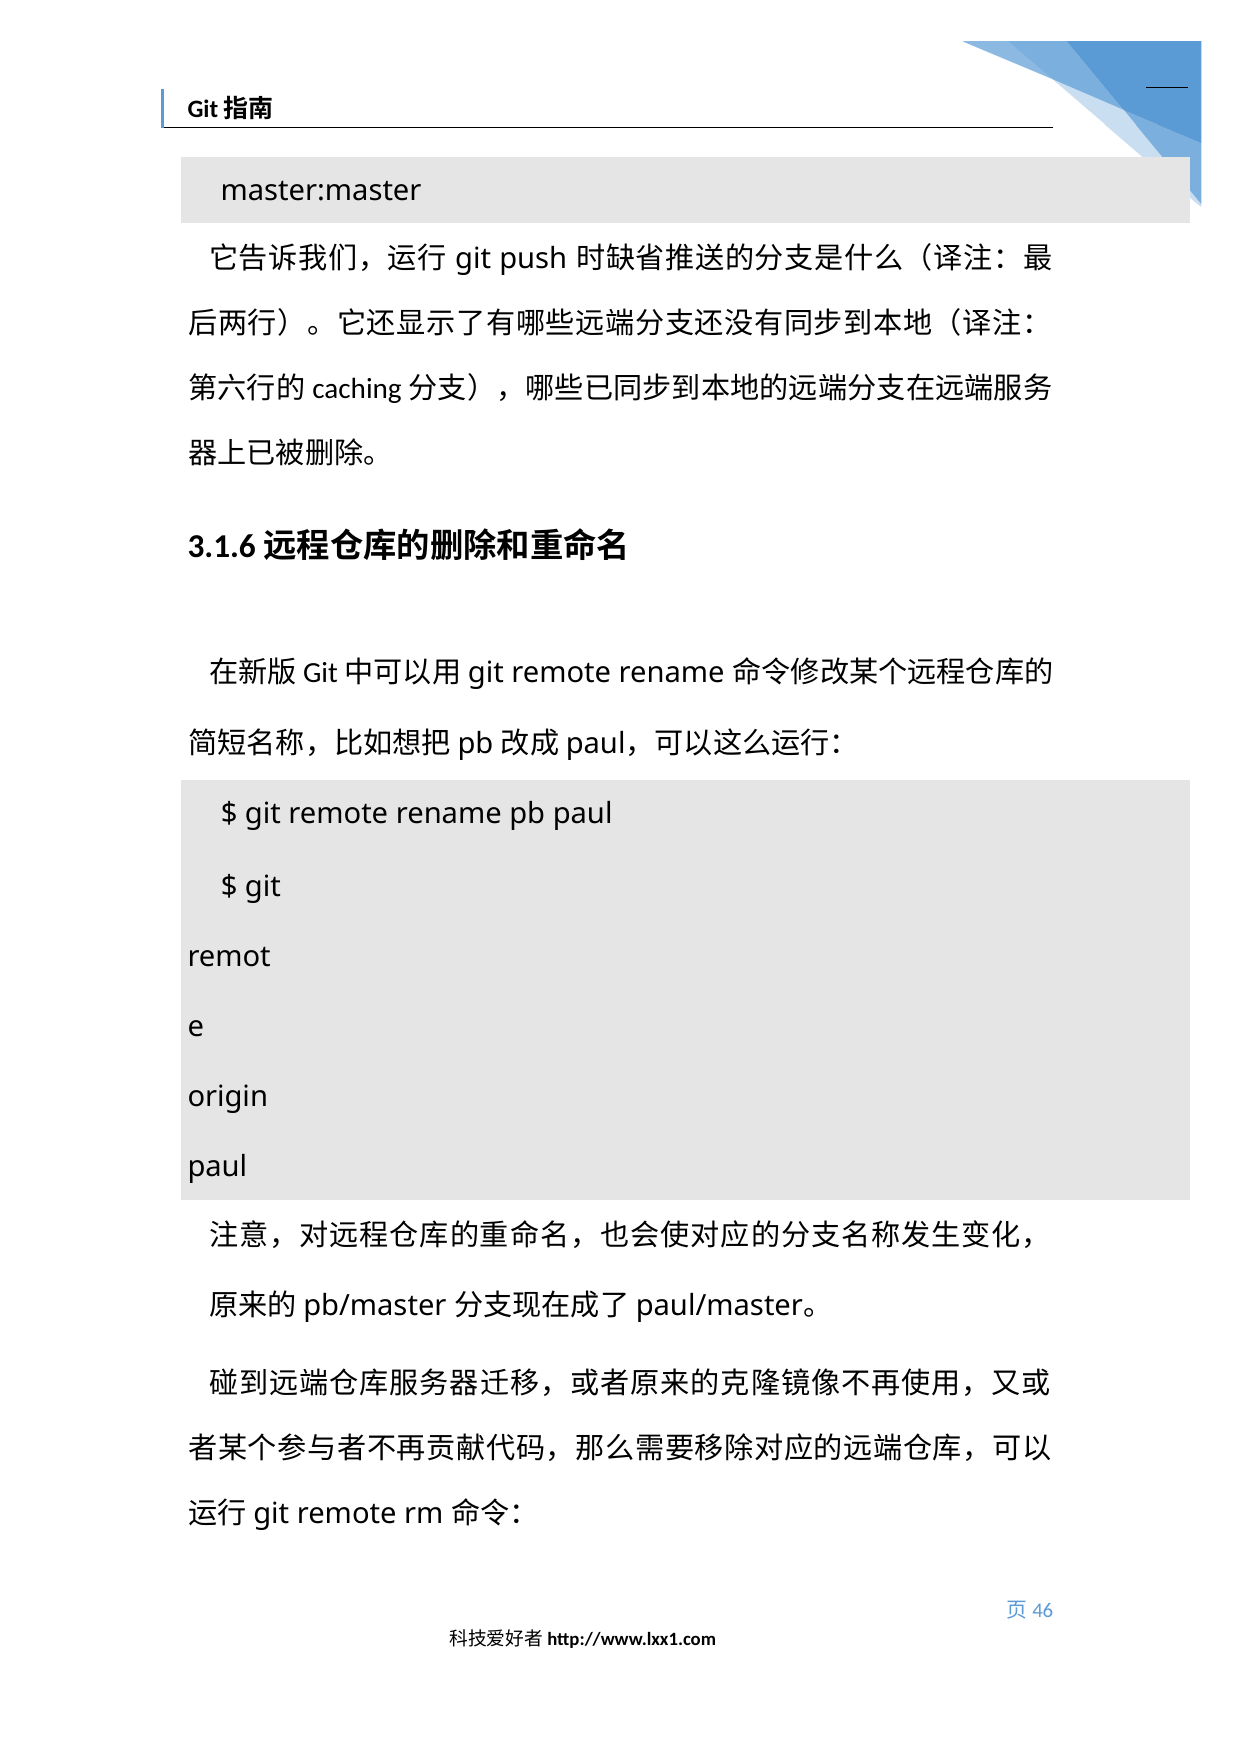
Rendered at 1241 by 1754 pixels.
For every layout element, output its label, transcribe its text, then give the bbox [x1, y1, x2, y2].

text 碰到远端仓库服务器迁移，或者原来的克隆镜像不再使用，又或者某个参与者不再贡献代码，那么需要移除对应的远端仓库，可以运行 git remote rm 命令： [188, 1348, 1053, 1543]
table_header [181, 157, 1190, 223]
text 它告诉我们，运行 git push 时缺省推送的分支是什么（译注：最后两行）。它还显示了有哪些远端分支还没有同步到本地（译注：第六行的 caching 分支），哪些已同步到本地的远端分支在远端服务器上已被删除。 [188, 223, 1053, 483]
table_header $ git remote rename pb paul $ git remote origin paul [181, 780, 1190, 1200]
text 注意，对远程仓库的重命名，也会使对应的分支名称发生变化，原来的 pb/master 分支现在成了 paul/master。 [209, 1200, 1053, 1335]
picture [962, 41, 1202, 207]
subtitle 3.1.6 远程仓库的删除和重命名 [187, 511, 1053, 576]
text 在新版 Git 中可以用 git remote rename 命令修改某个远程仓库的简短名称，比如想把 pb 改成 paul，可以这么运行： [188, 638, 1053, 773]
